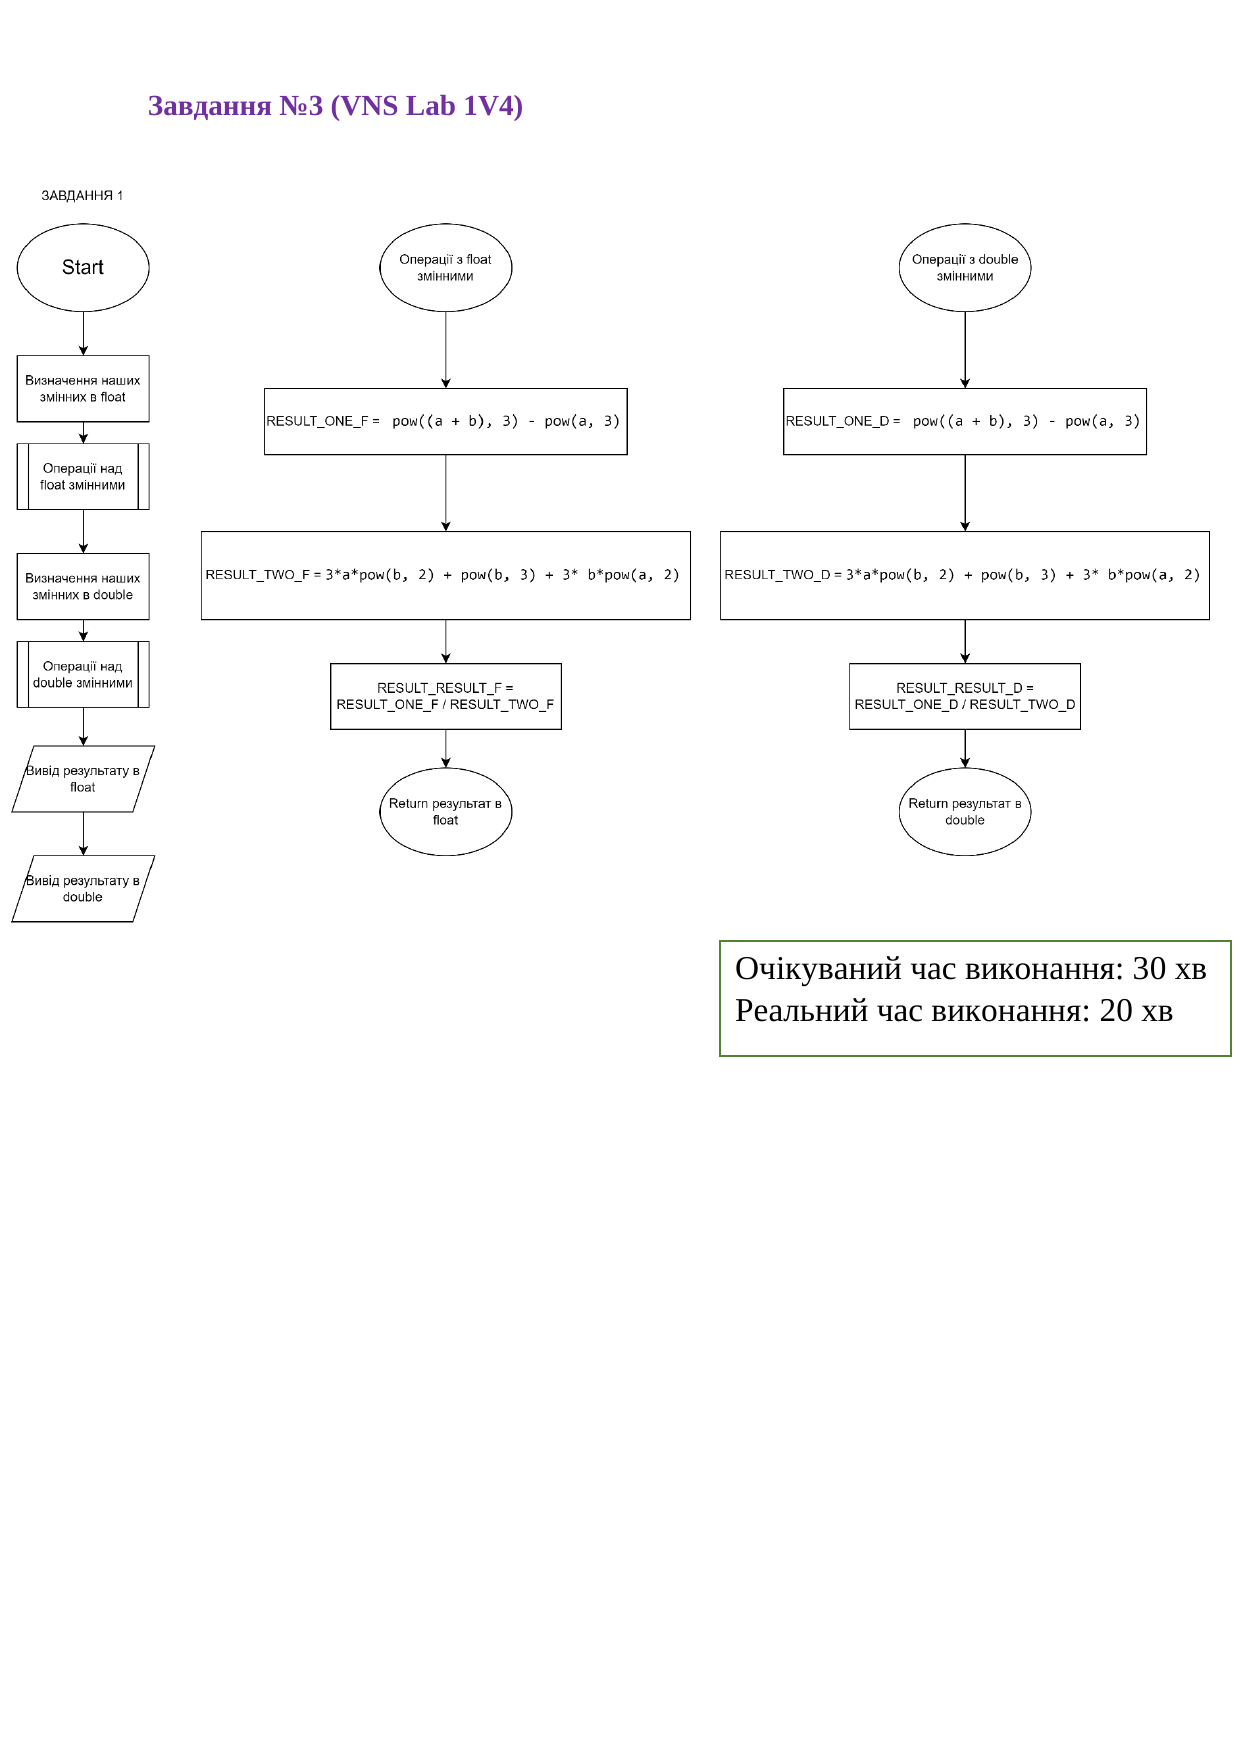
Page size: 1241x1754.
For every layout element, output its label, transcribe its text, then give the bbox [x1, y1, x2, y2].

text Завдання №3 (VNS Lab 1V4) [148, 88, 1152, 122]
picture [0, 168, 1241, 933]
